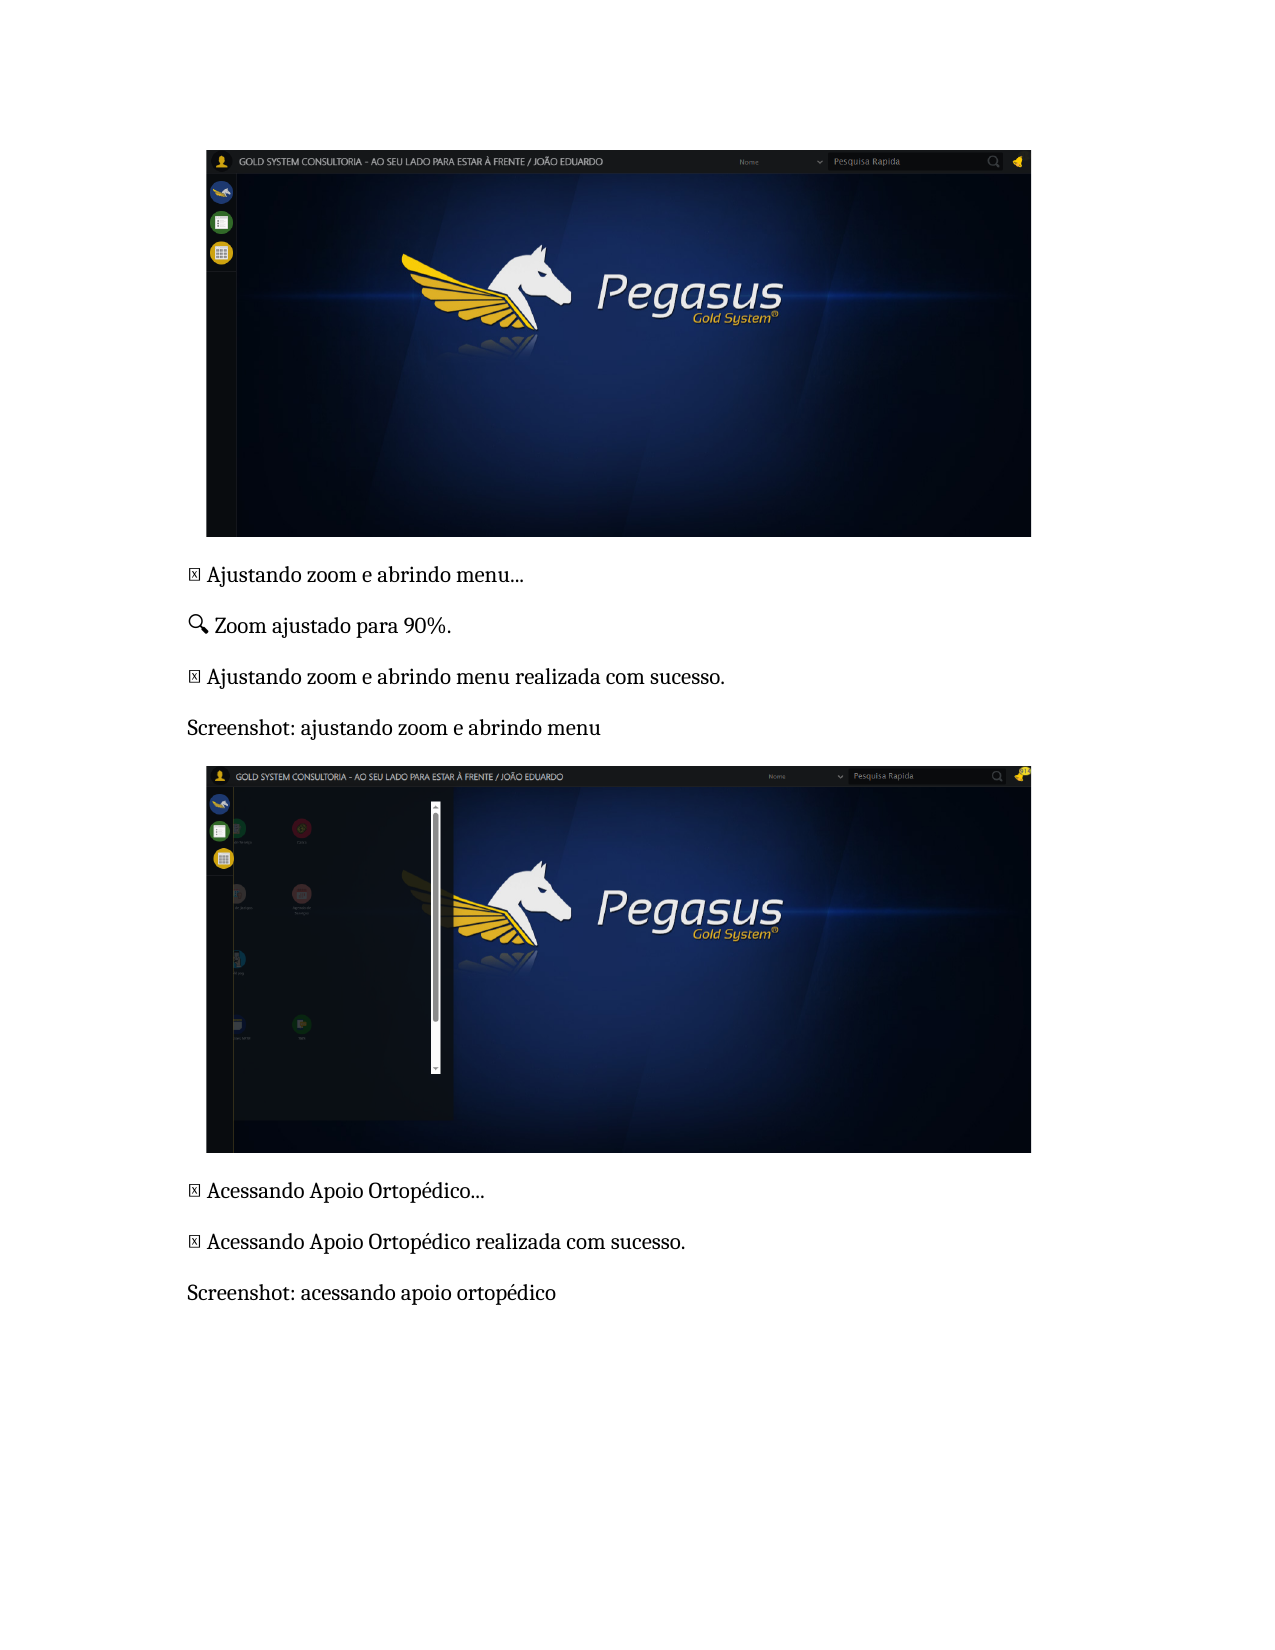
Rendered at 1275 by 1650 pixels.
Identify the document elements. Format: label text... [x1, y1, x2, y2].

text 🔍 Zoom ajustado para 90%. [187, 613, 1087, 639]
text ✅ Ajustando zoom e abrindo menu realizada com sucesso. [187, 664, 1087, 690]
text Screenshot: ajustando zoom e abrindo menu [187, 715, 1087, 741]
picture [206, 766, 1032, 1153]
text 🔄 Ajustando zoom e abrindo menu... [187, 562, 1087, 588]
text 🔄 Acessando Apoio Ortopédico... [187, 1178, 1087, 1204]
text Screenshot: acessando apoio ortopédico [187, 1280, 1087, 1306]
picture [206, 150, 1032, 537]
text ✅ Acessando Apoio Ortopédico realizada com sucesso. [187, 1229, 1087, 1255]
